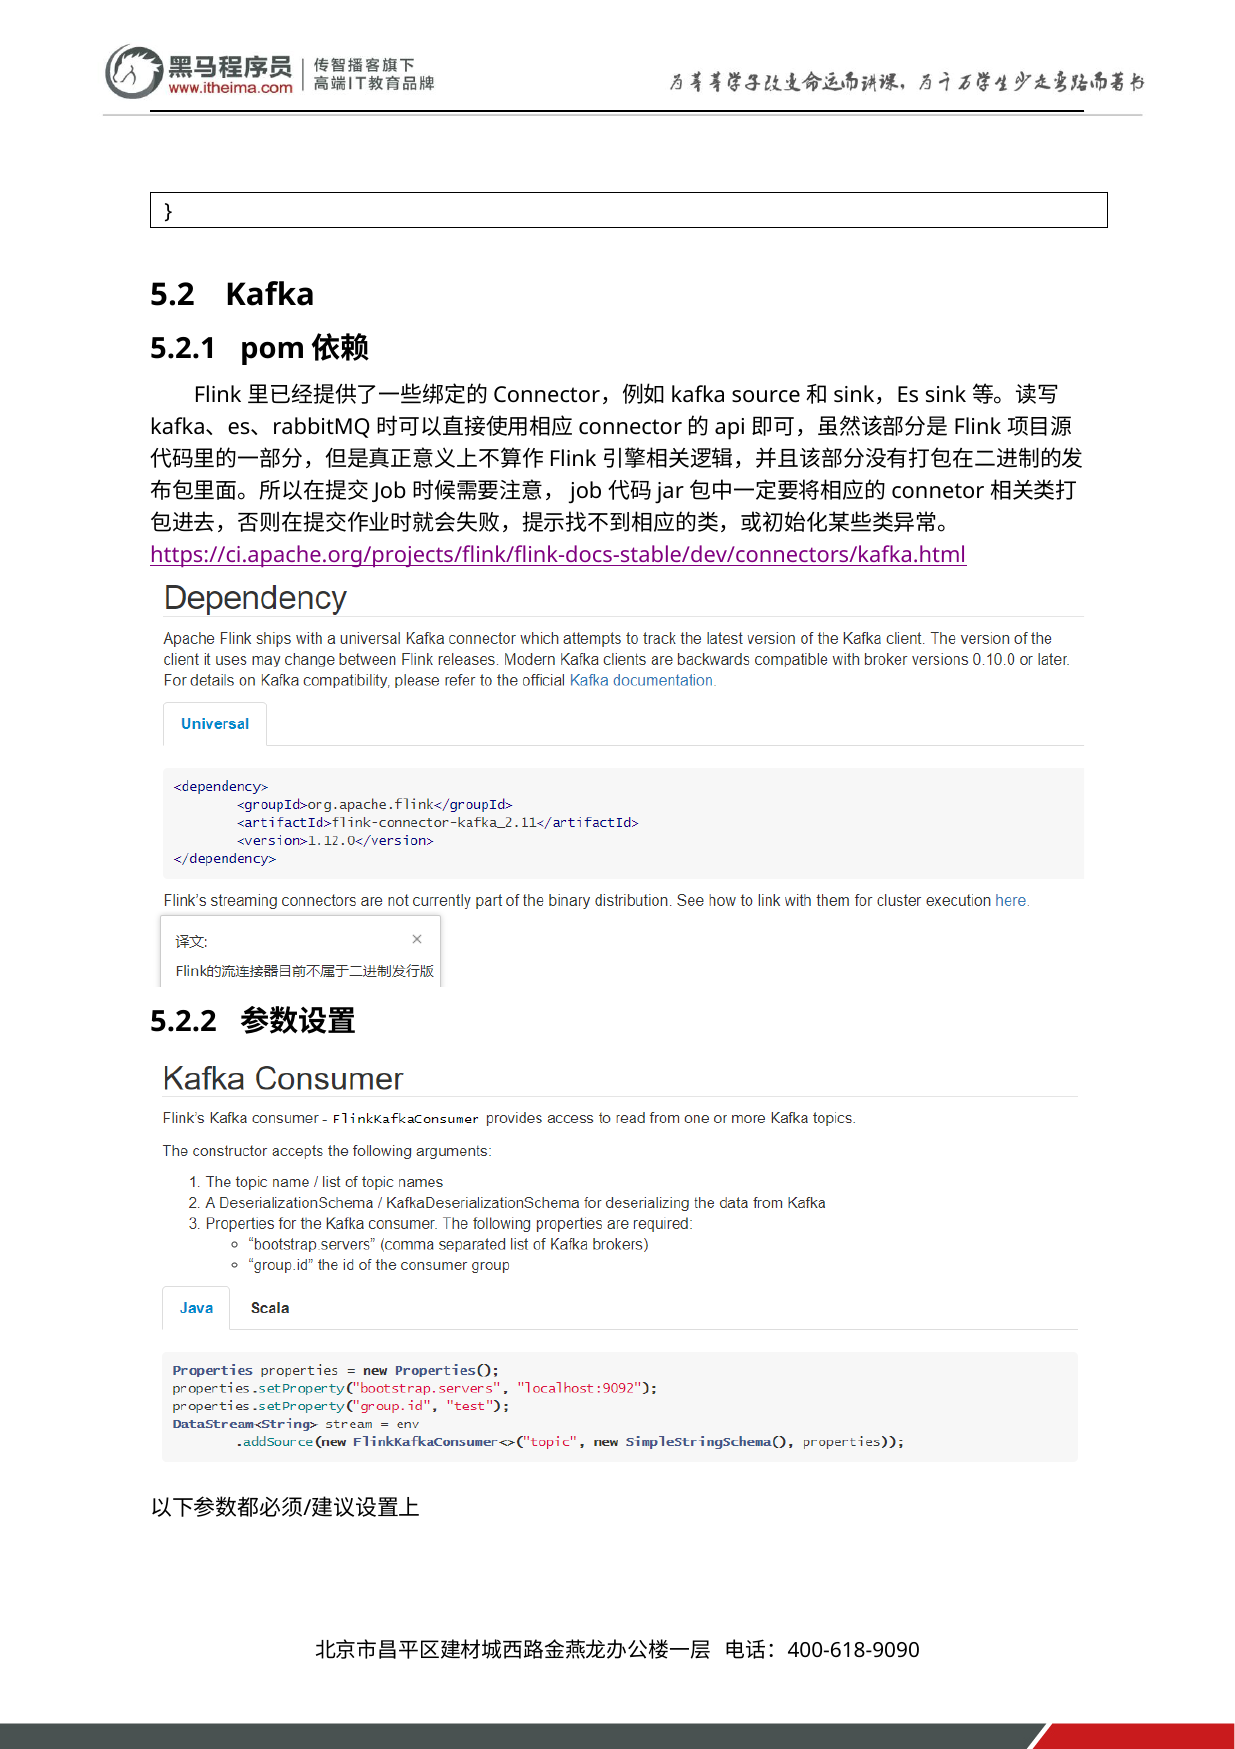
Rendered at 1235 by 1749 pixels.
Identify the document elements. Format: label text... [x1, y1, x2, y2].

subtitle Kafka [150, 272, 1084, 314]
picture [150, 572, 1085, 987]
picture [150, 1058, 1085, 1472]
text https://ci.apache.org/projects/flink/flink-docs-stable/dev/connectors/kafka.html [150, 539, 1084, 569]
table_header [151, 193, 1107, 227]
text 以下参数都必须/建议设置上 [150, 1490, 1084, 1522]
text Flink 里已经提供了一些绑定的 Connector，例如 kafka source 和 sink，Es sink 等。读写 kafka、es、rabbitMQ 时可以直接使用相应 connector 的 api 即可，虽然该部分是 Flink 项目源代码里的一部分，但是真正意义上不算作 Flink 引擎相关逻辑，并且该部分没有打包在二进制的发布包里面。所以在提交 Job 时候需要注意， job 代码 jar 包中一定要将相应的 connetor 相关类打包进去，否则在提交作业时就会失败，提示找不到相应的类，或初始化某些类异常。 [150, 377, 1084, 536]
subtitle 参数设置 [150, 997, 1084, 1039]
subtitle pom依赖 [150, 325, 1084, 367]
picture [0, 0, 1235, 123]
picture [0, 1664, 1235, 1749]
